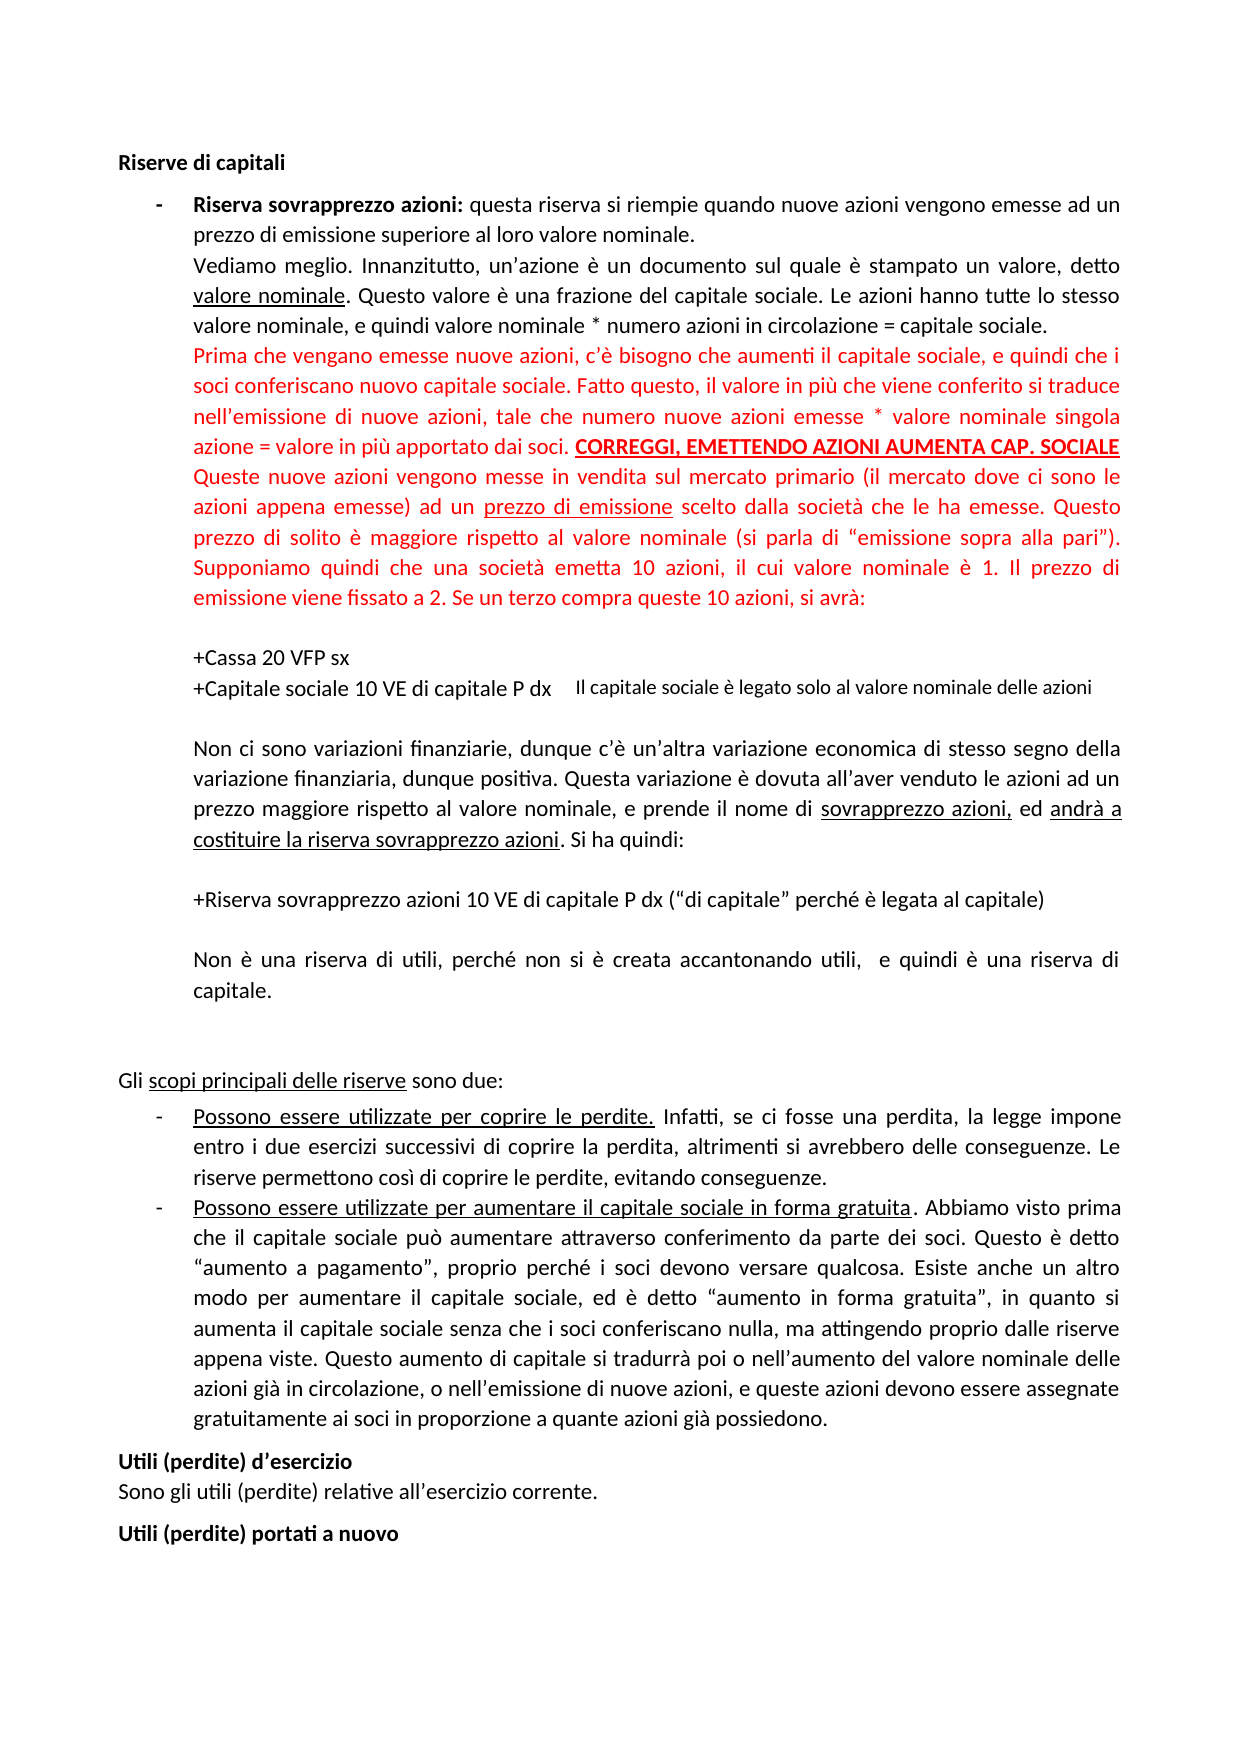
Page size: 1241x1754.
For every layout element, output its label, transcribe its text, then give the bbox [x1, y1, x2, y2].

text Gli scopi principali delle riserve sono due: [118, 1066, 1122, 1094]
list Queste nuove azioni vengono messe in vendita sul mercato primario (il mercato dove ci sono le azioni appena emesse) ad un prezzo di emissione scelto dalla società che le ha emesse. Questo prezzo di solito è maggiore rispetto al valore nominale (si parla di “emissione sopra alla pari”). Supponiamo quindi che una società emetta 10 azioni, il cui valore nominale è 1. Il prezzo di emissione viene fissato a 2. Se un terzo compra queste 10 azioni, si avrà: [193, 462, 1122, 611]
list +Riserva sovrapprezzo azioni 10 VE di capitale P dx (“di capitale” perché è legata al capitale) [193, 885, 1122, 913]
list Riserva sovrapprezzo azioni: questa riserva si riempie quando nuove azioni vengono emesse ad un prezzo di emissione superiore al loro valore nominale. [156, 190, 1122, 248]
text Sono gli utili (perdite) relative all’esercizio corrente. [118, 1477, 1122, 1505]
list +Cassa 20 VFP sx [193, 643, 1122, 671]
list +Capitale sociale 10 VE di capitale P dx [193, 674, 1122, 702]
text Utili (perdite) portati a nuovo [118, 1519, 1122, 1547]
list Prima che vengano emesse nuove azioni, c’è bisogno che aumenti il capitale sociale, e quindi che i soci conferiscano nuovo capitale sociale. Fatto questo, il valore in più che viene conferito si traduce nell’emissione di nuove azioni, tale che numero nuove azioni emesse * valore nominale singola azione = valore in più apportato dai soci. CORREGGI, EMETTENDO AZIONI AUMENTA CAP. SOCIALE [193, 341, 1122, 460]
list Non è una riserva di utili, perché non si è creata accantonando utili, e quindi è una riserva di capitale. [193, 946, 1122, 1004]
text Utili (perdite) d’esercizio [118, 1447, 1122, 1475]
list Vediamo meglio. Innanzitutto, un’azione è un documento sul quale è stampato un valore, detto valore nominale. Questo valore è una frazione del capitale sociale. Le azioni hanno tutte lo stesso valore nominale, e quindi valore nominale * numero azioni in circolazione = capitale sociale. [193, 251, 1122, 339]
text Riserve di capitali [118, 148, 1122, 176]
list Possono essere utilizzate per coprire le perdite. Infatti, se ci fosse una perdita, la legge impone entro i due esercizi successivi di coprire la perdita, altrimenti si avrebbero delle conseguenze. Le riserve permettono così di coprire le perdite, evitando conseguenze. [156, 1102, 1122, 1191]
list Non ci sono variazioni finanziarie, dunque c’è un’altra variazione economica di stesso segno della variazione finanziaria, dunque positiva. Questa variazione è dovuta all’aver venduto le azioni ad un prezzo maggiore rispetto al valore nominale, e prende il nome di sovrapprezzo azioni, ed andrà a costituire la riserva sovrapprezzo azioni. Si ha quindi: [193, 734, 1122, 853]
list Possono essere utilizzate per aumentare il capitale sociale in forma gratuita. Abbiamo visto prima che il capitale sociale può aumentare attraverso conferimento da parte dei soci. Questo è detto “aumento a pagamento”, proprio perché i soci devono versare qualcosa. Esiste anche un altro modo per aumentare il capitale sociale, ed è detto “aumento in forma gratuita”, in quanto si aumenta il capitale sociale senza che i soci conferiscano nulla, ma attingendo proprio dalle riserve appena viste. Questo aumento di capitale si tradurrà poi o nell’aumento del valore nominale delle azioni già in circolazione, o nell’emissione di nuove azioni, e queste azioni devono essere assegnate gratuitamente ai soci in proporzione a quante azioni già possiedono. [156, 1193, 1122, 1432]
